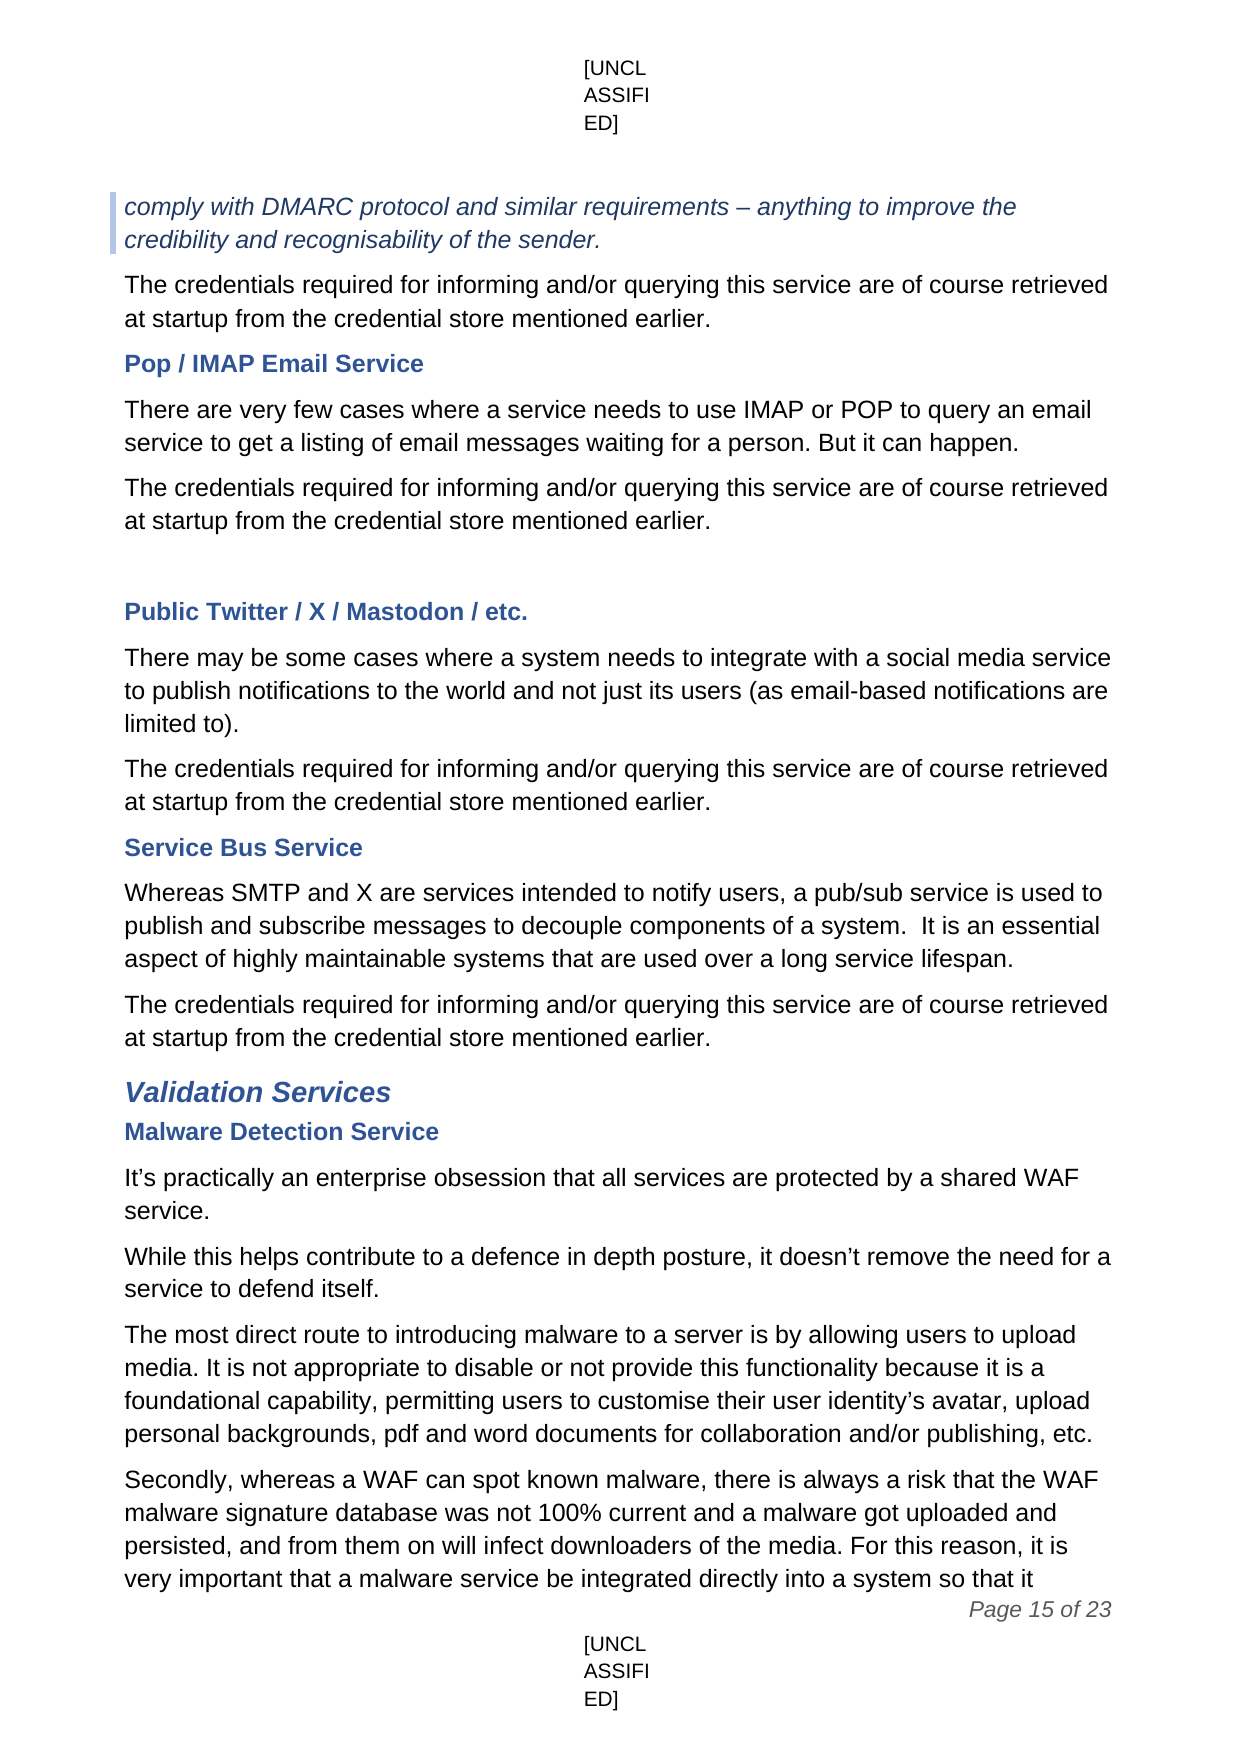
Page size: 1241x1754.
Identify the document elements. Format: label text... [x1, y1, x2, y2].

text It’s practically an enterprise obsession that all services are protected by a shared WAF service. [124, 1163, 1116, 1225]
subtitle Validation Services [124, 1075, 1116, 1108]
text The credentials required for informing and/or querying this service are of course retrieved at startup from the credential store mentioned earlier. [124, 473, 1116, 535]
subtitle Public Twitter / X / Mastodon / etc. [124, 597, 1116, 626]
text The most direct route to introducing malware to a server is by allowing users to upload media. It is not appropriate to disable or not provide this functionality because it is a foundational capability, permitting users to customise their user identity’s avatar, upload personal backgrounds, pdf and word documents for collaboration and/or publishing, etc. [124, 1320, 1116, 1448]
text There may be some cases where a system needs to integrate with a social media service to publish notifications to the world and not just its users (as email-based notifications are limited to). [124, 643, 1116, 737]
text There are very few cases where a service needs to use IMAP or POP to query an email service to get a listing of email messages waiting for a person. But it can happen. [124, 394, 1116, 456]
subtitle Malware Detection Service [124, 1117, 1116, 1146]
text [124, 1464, 1116, 1592]
subtitle Pop / IMAP Email Service [124, 349, 1116, 378]
subtitle Service Bus Service [124, 833, 1116, 862]
text The credentials required for informing and/or querying this service are of course retrieved at startup from the credential store mentioned earlier. [124, 271, 1116, 332]
text The credentials required for informing and/or querying this service are of course retrieved at startup from the credential store mentioned earlier. [124, 990, 1116, 1052]
text Whereas SMTP and X are services intended to notify users, a pub/sub service is used to publish and subscribe messages to decouple components of a system. It is an essential aspect of highly maintainable systems that are used over a long service lifespan. [124, 878, 1116, 973]
text While this helps contribute to a defence in depth posture, it doesn’t remove the need for a service to defend itself. [124, 1241, 1116, 1303]
text The credentials required for informing and/or querying this service are of course retrieved at startup from the credential store mentioned earlier. [124, 754, 1116, 816]
